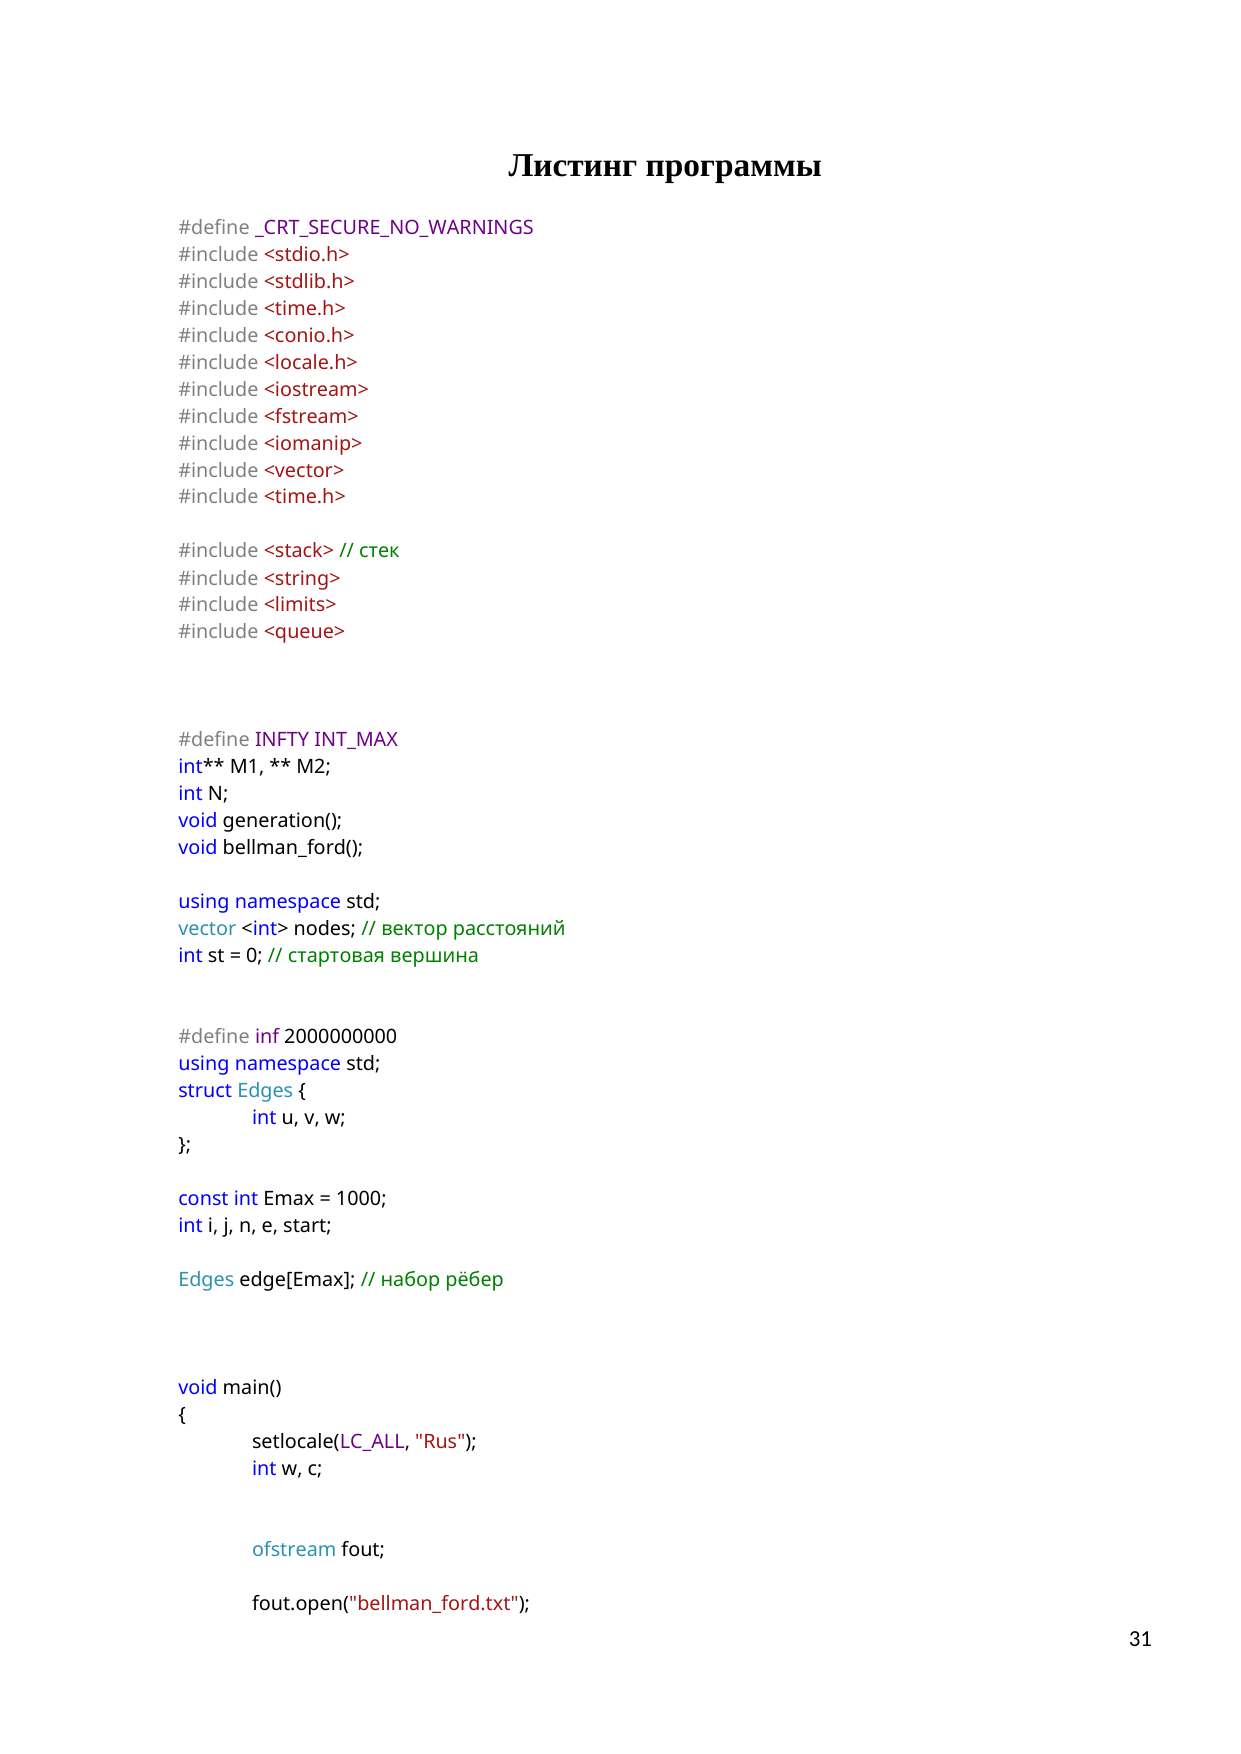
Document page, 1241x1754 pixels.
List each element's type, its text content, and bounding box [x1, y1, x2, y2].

text #include <stdio.h> [178, 240, 1152, 267]
text int w, c; [178, 1454, 1152, 1481]
text #include <vector> [178, 456, 1152, 483]
text #include <iostream> [178, 375, 1152, 402]
text #include <stack> // стек [178, 537, 1152, 564]
text #include <locale.h> [178, 348, 1152, 375]
text const int Emax = 1000; [178, 1184, 1152, 1211]
text #include <iomanip> [178, 429, 1152, 456]
text { [178, 1400, 1152, 1427]
text int N; [178, 779, 1152, 807]
text void bellman_ford(); [178, 833, 1152, 861]
text int** M1, ** M2; [178, 753, 1152, 779]
text ofstream fout; [178, 1535, 1152, 1562]
text #include <conio.h> [178, 321, 1152, 348]
text #include <time.h> [178, 483, 1152, 510]
text void main() [178, 1373, 1152, 1400]
text vector <int> nodes; // вектор расстояний [178, 914, 1152, 941]
text #include <queue> [178, 618, 1152, 645]
text #include <time.h> [178, 294, 1152, 321]
text int st = 0; // стартовая вершина [178, 941, 1152, 968]
text #define inf 2000000000 [178, 1022, 1152, 1049]
text void generation(); [178, 807, 1152, 833]
text using namespace std; [178, 1049, 1152, 1076]
subtitle Листинг программы [178, 146, 1152, 184]
text #include <limits> [178, 591, 1152, 618]
text #include <fstream> [178, 402, 1152, 429]
text fout.open("bellman_ford.txt"); [178, 1589, 1152, 1616]
text setlocale(LC_ALL, "Rus"); [178, 1427, 1152, 1454]
text using namespace std; [178, 887, 1152, 914]
text #include <string> [178, 564, 1152, 591]
text struct Edges { [178, 1076, 1152, 1103]
text #include <stdlib.h> [178, 267, 1152, 294]
text }; [178, 1130, 1152, 1157]
text #define _CRT_SECURE_NO_WARNINGS [178, 213, 1152, 240]
text int u, v, w; [178, 1103, 1152, 1130]
text Edges edge[Emax]; // набор рёбер [178, 1265, 1152, 1292]
text int i, j, n, e, start; [178, 1211, 1152, 1238]
text #define INFTY INT_MAX [178, 726, 1152, 753]
